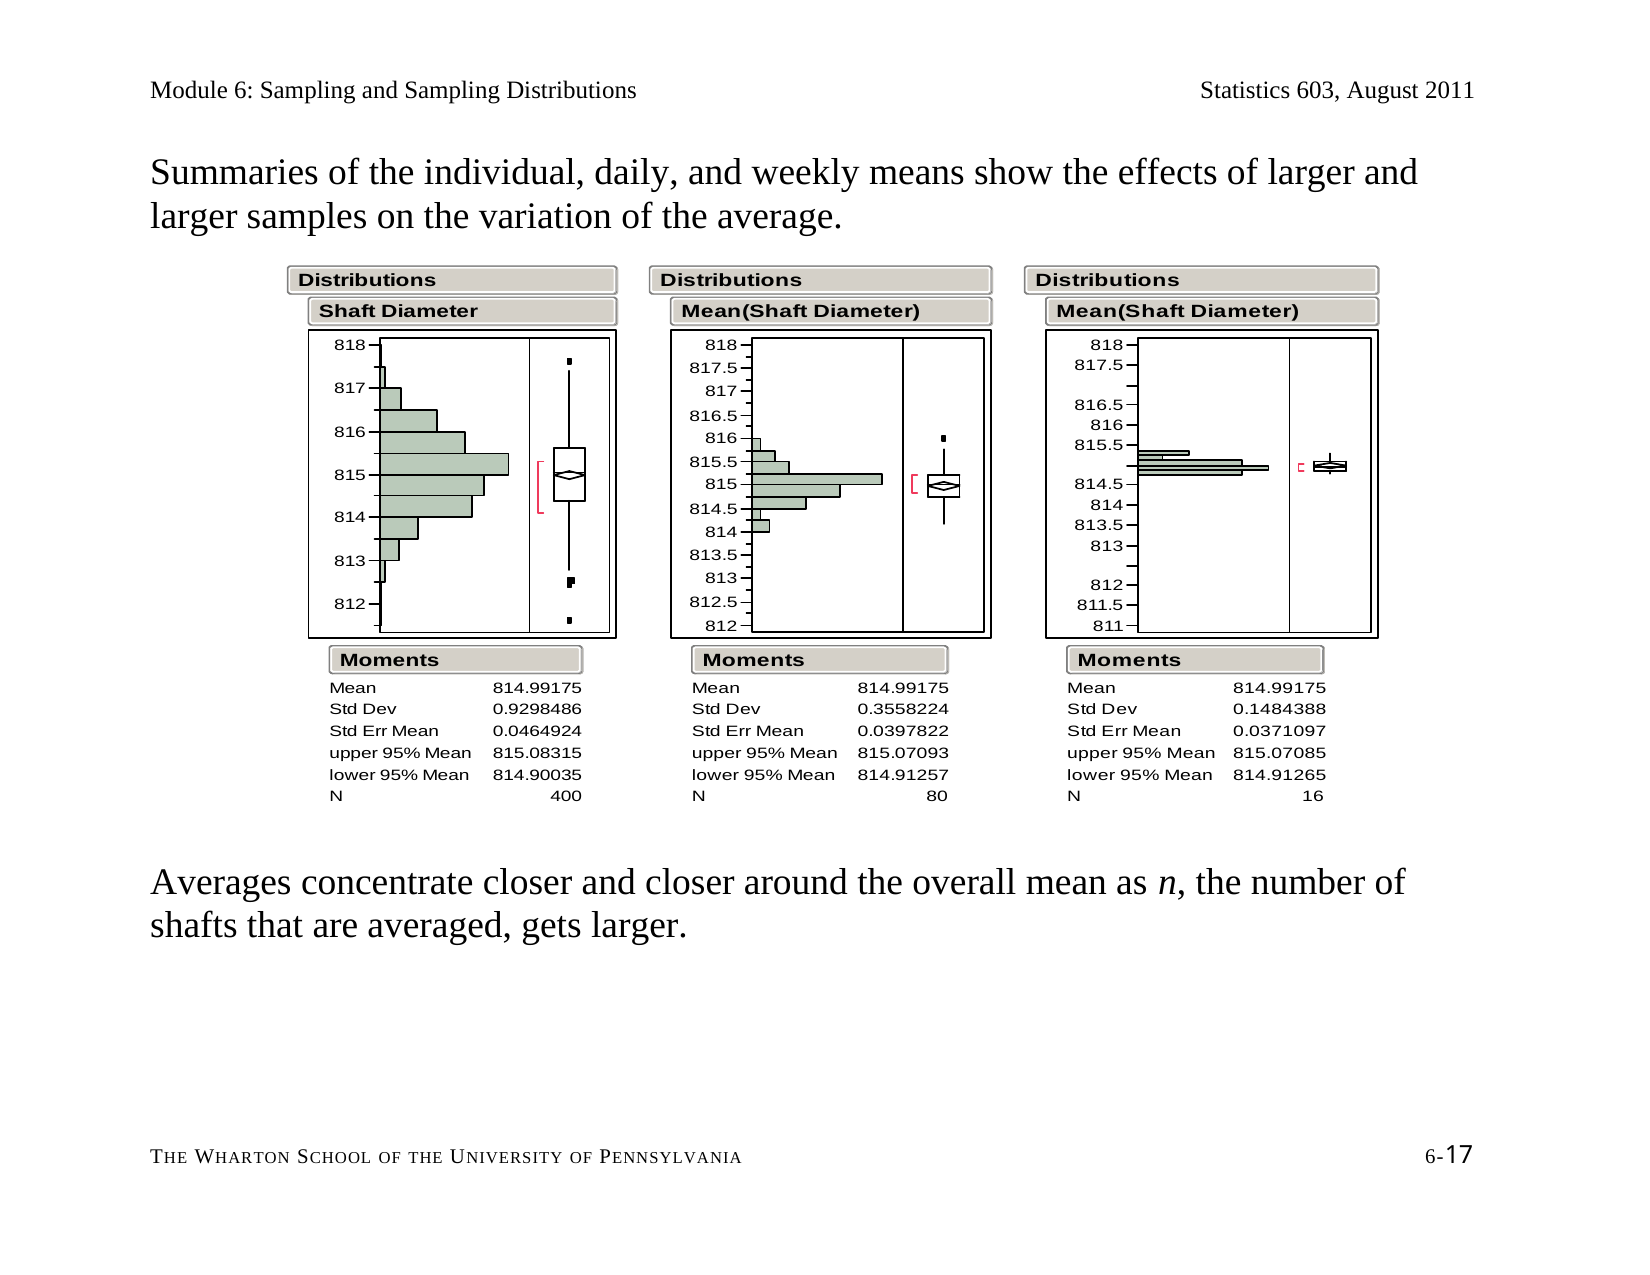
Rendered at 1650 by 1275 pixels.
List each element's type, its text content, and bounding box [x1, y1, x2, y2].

text Summaries of the individual, daily, and weekly means show the effects of larger and larger samples on the variation of the average. [150, 150, 1500, 236]
text Averages concentrate closer and closer around the overall mean as n, the number of shafts that are averaged, gets larger. [150, 860, 1500, 946]
